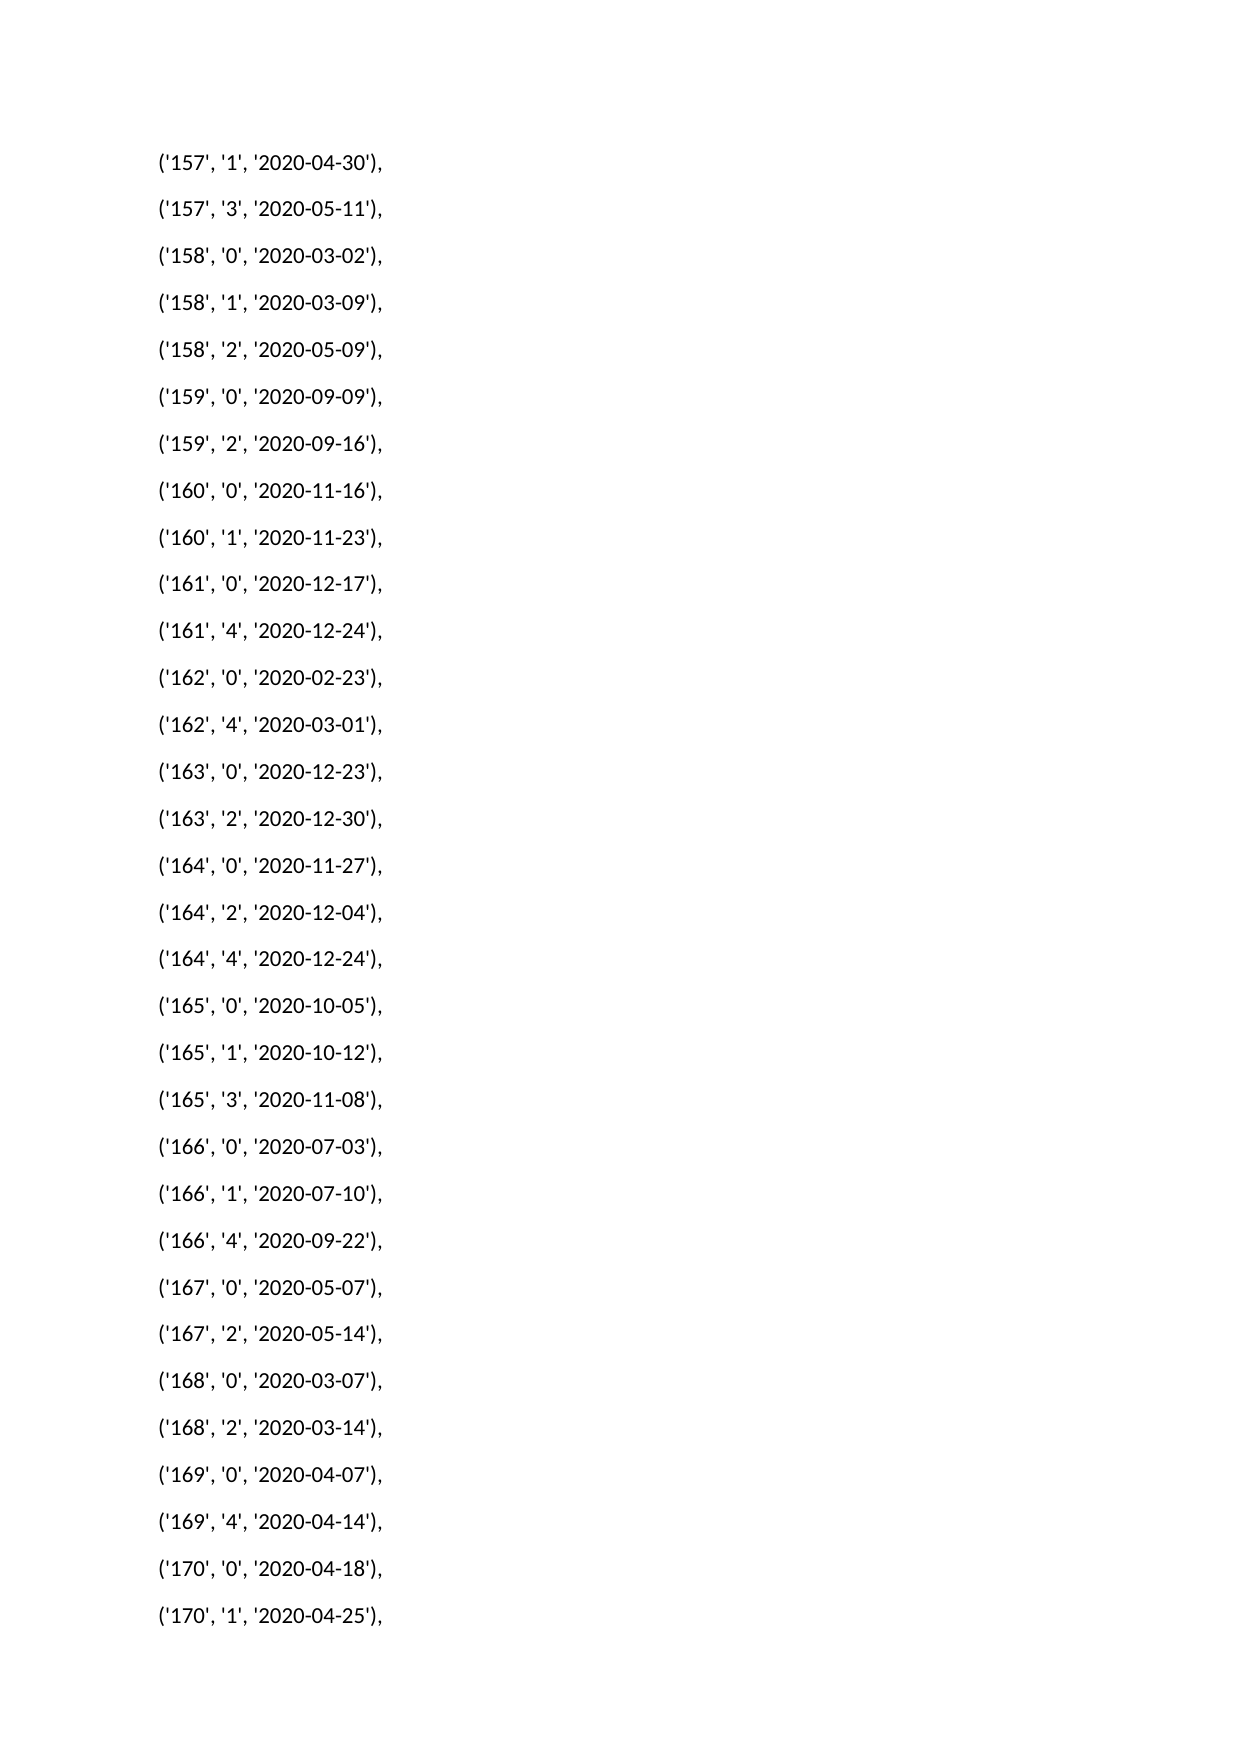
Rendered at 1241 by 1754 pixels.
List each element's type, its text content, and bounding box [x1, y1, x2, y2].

text ('167', '0', '2020-05-07'), [148, 1273, 1093, 1301]
text ('163', '0', '2020-12-23'), [148, 757, 1093, 785]
text ('166', '4', '2020-09-22'), [148, 1226, 1093, 1254]
text ('162', '4', '2020-03-01'), [148, 710, 1093, 738]
text ('159', '0', '2020-09-09'), [148, 382, 1093, 410]
text ('165', '1', '2020-10-12'), [148, 1038, 1093, 1066]
text ('165', '0', '2020-10-05'), [148, 991, 1093, 1019]
text ('166', '1', '2020-07-10'), [148, 1179, 1093, 1207]
text ('162', '0', '2020-02-23'), [148, 663, 1093, 691]
text ('170', '1', '2020-04-25'), [148, 1601, 1093, 1629]
text ('163', '2', '2020-12-30'), [148, 804, 1093, 832]
text ('165', '3', '2020-11-08'), [148, 1085, 1093, 1113]
text ('164', '2', '2020-12-04'), [148, 898, 1093, 926]
text ('170', '0', '2020-04-18'), [148, 1554, 1093, 1582]
text ('169', '4', '2020-04-14'), [148, 1507, 1093, 1535]
text ('160', '1', '2020-11-23'), [148, 523, 1093, 551]
text ('158', '2', '2020-05-09'), [148, 335, 1093, 363]
text ('168', '2', '2020-03-14'), [148, 1413, 1093, 1441]
text ('160', '0', '2020-11-16'), [148, 476, 1093, 504]
text ('158', '0', '2020-03-02'), [148, 241, 1093, 269]
text ('161', '0', '2020-12-17'), [148, 569, 1093, 597]
text ('168', '0', '2020-03-07'), [148, 1366, 1093, 1394]
text ('164', '0', '2020-11-27'), [148, 851, 1093, 879]
text ('158', '1', '2020-03-09'), [148, 288, 1093, 316]
text ('169', '0', '2020-04-07'), [148, 1460, 1093, 1488]
text ('161', '4', '2020-12-24'), [148, 616, 1093, 644]
text ('157', '3', '2020-05-11'), [148, 194, 1093, 222]
text ('157', '1', '2020-04-30'), [148, 148, 1093, 176]
text ('164', '4', '2020-12-24'), [148, 944, 1093, 972]
text ('166', '0', '2020-07-03'), [148, 1132, 1093, 1160]
text ('167', '2', '2020-05-14'), [148, 1319, 1093, 1347]
text ('159', '2', '2020-09-16'), [148, 429, 1093, 457]
